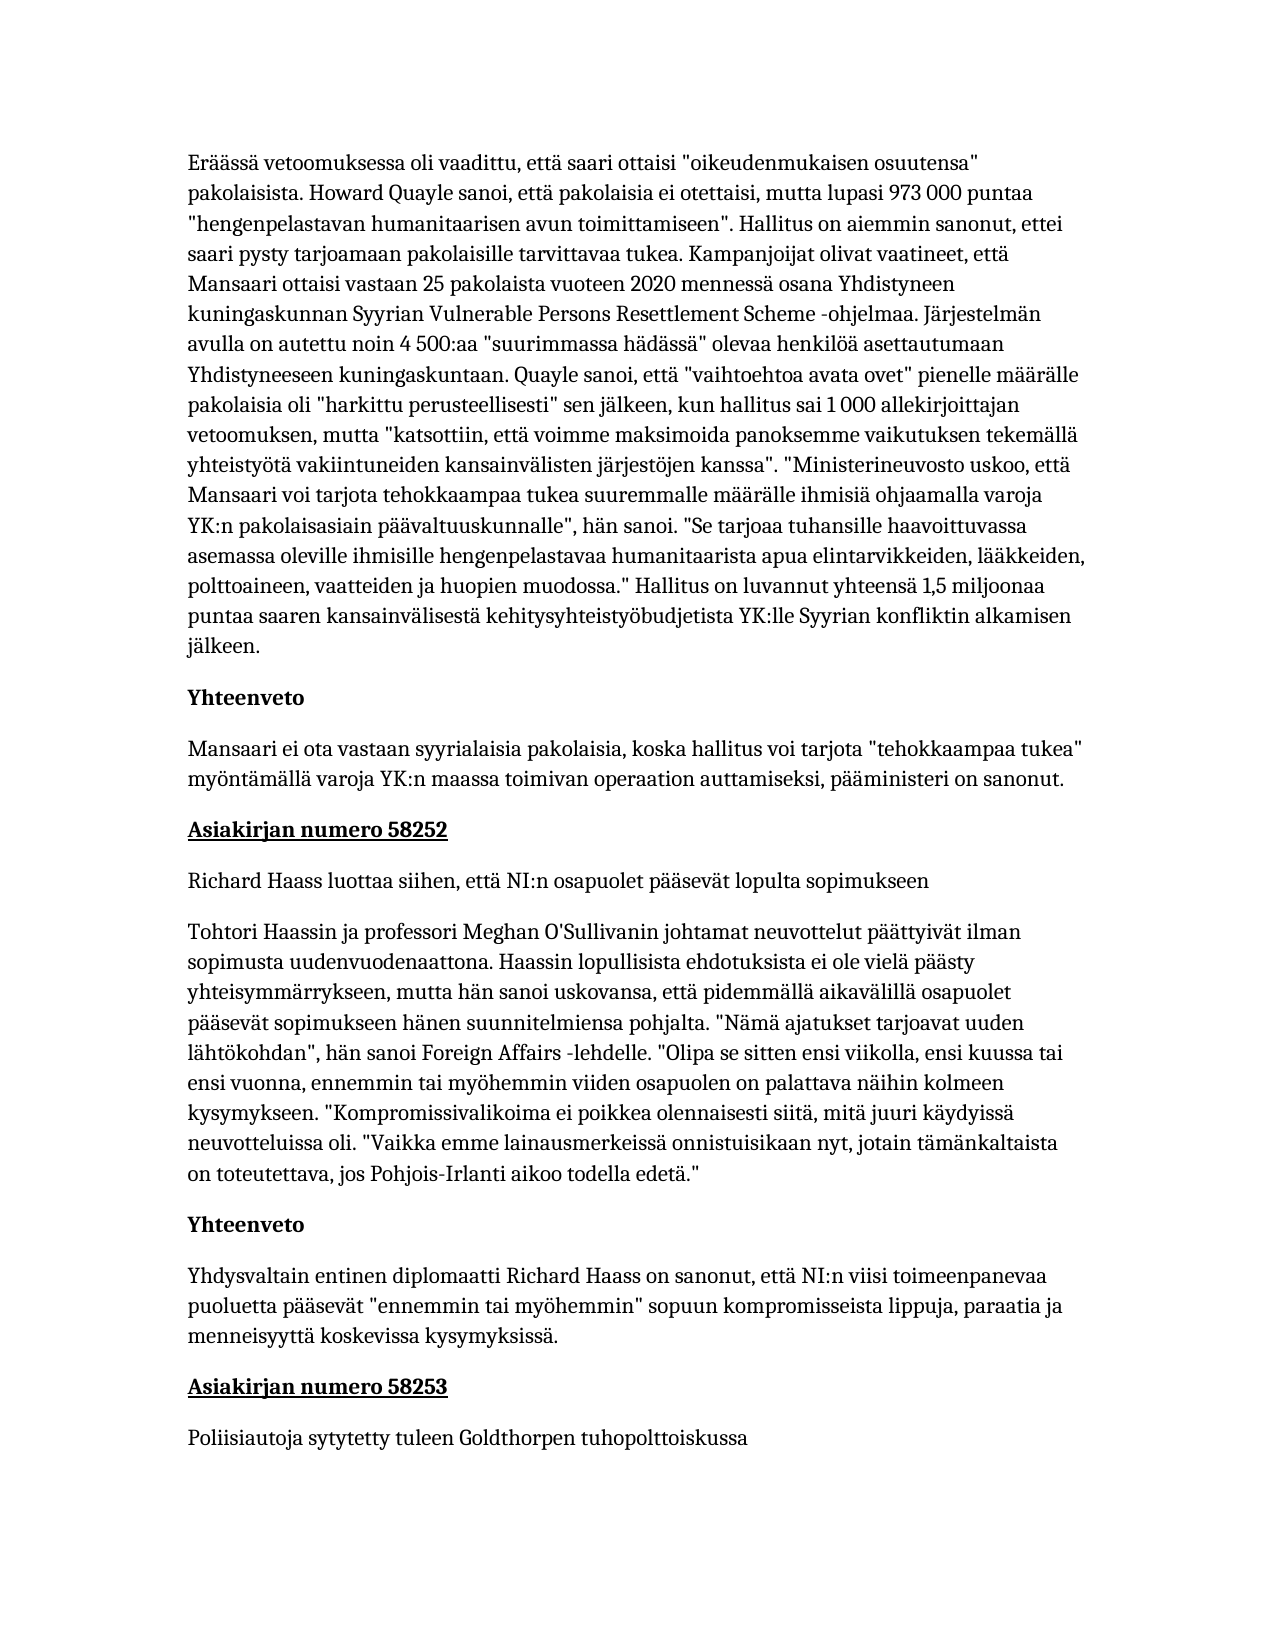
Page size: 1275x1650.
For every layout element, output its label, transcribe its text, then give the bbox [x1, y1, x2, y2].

text Tohtori Haassin ja professori Meghan O'Sullivanin johtamat neuvottelut päättyivät ilman sopimusta uudenvuodenaattona. Haassin lopullisista ehdotuksista ei ole vielä päästy yhteisymmärrykseen, mutta hän sanoi uskovansa, että pidemmällä aikavälillä osapuolet pääsevät sopimukseen hänen suunnitelmiensa pohjalta. "Nämä ajatukset tarjoavat uuden lähtökohdan", hän sanoi Foreign Affairs -lehdelle. "Olipa se sitten ensi viikolla, ensi kuussa tai ensi vuonna, ennemmin tai myöhemmin viiden osapuolen on palattava näihin kolmeen kysymykseen. "Kompromissivalikoima ei poikkea olennaisesti siitä, mitä juuri käydyissä neuvotteluissa oli. "Vaikka emme lainausmerkeissä onnistuisikaan nyt, jotain tämänkaltaista on toteutettava, jos Pohjois-Irlanti aikoo todella edetä." [187, 919, 1087, 1187]
text Poliisiautoja sytytetty tuleen Goldthorpen tuhopolttoiskussa [187, 1425, 1087, 1451]
text Yhteenveto [187, 684, 1087, 711]
text Asiakirjan numero 58253 [187, 1374, 1087, 1400]
text Eräässä vetoomuksessa oli vaadittu, että saari ottaisi "oikeudenmukaisen osuutensa" pakolaisista. Howard Quayle sanoi, että pakolaisia ei otettaisi, mutta lupasi 973 000 puntaa "hengenpelastavan humanitaarisen avun toimittamiseen". Hallitus on aiemmin sanonut, ettei saari pysty tarjoamaan pakolaisille tarvittavaa tukea. Kampanjoijat olivat vaatineet, että Mansaari ottaisi vastaan 25 pakolaista vuoteen 2020 mennessä osana Yhdistyneen kuningaskunnan Syyrian Vulnerable Persons Resettlement Scheme -ohjelmaa. Järjestelmän avulla on autettu noin 4 500:aa "suurimmassa hädässä" olevaa henkilöä asettautumaan Yhdistyneeseen kuningaskuntaan. Quayle sanoi, että "vaihtoehtoa avata ovet" pienelle määrälle pakolaisia oli "harkittu perusteellisesti" sen jälkeen, kun hallitus sai 1 000 allekirjoittajan vetoomuksen, mutta "katsottiin, että voimme maksimoida panoksemme vaikutuksen tekemällä yhteistyötä vakiintuneiden kansainvälisten järjestöjen kanssa". "Ministerineuvosto uskoo, että Mansaari voi tarjota tehokkaampaa tukea suuremmalle määrälle ihmisiä ohjaamalla varoja YK:n pakolaisasiain päävaltuuskunnalle", hän sanoi. "Se tarjoaa tuhansille haavoittuvassa asemassa oleville ihmisille hengenpelastavaa humanitaarista apua elintarvikkeiden, lääkkeiden, polttoaineen, vaatteiden ja huopien muodossa." Hallitus on luvannut yhteensä 1,5 miljoonaa puntaa saaren kansainvälisestä kehitysyhteistyöbudjetista YK:lle Syyrian konfliktin alkamisen jälkeen. [187, 150, 1087, 660]
text Yhdysvaltain entinen diplomaatti Richard Haass on sanonut, että NI:n viisi toimeenpanevaa puoluetta pääsevät "ennemmin tai myöhemmin" sopuun kompromisseista lippuja, paraatia ja menneisyyttä koskevissa kysymyksissä. [187, 1262, 1087, 1349]
text Yhteenveto [187, 1211, 1087, 1238]
text Richard Haass luottaa siihen, että NI:n osapuolet pääsevät lopulta sopimukseen [187, 868, 1087, 894]
text Asiakirjan numero 58252 [187, 817, 1087, 843]
text Mansaari ei ota vastaan syyrialaisia pakolaisia, koska hallitus voi tarjota "tehokkaampaa tukea" myöntämällä varoja YK:n maassa toimivan operaation auttamiseksi, pääministeri on sanonut. [187, 735, 1087, 792]
